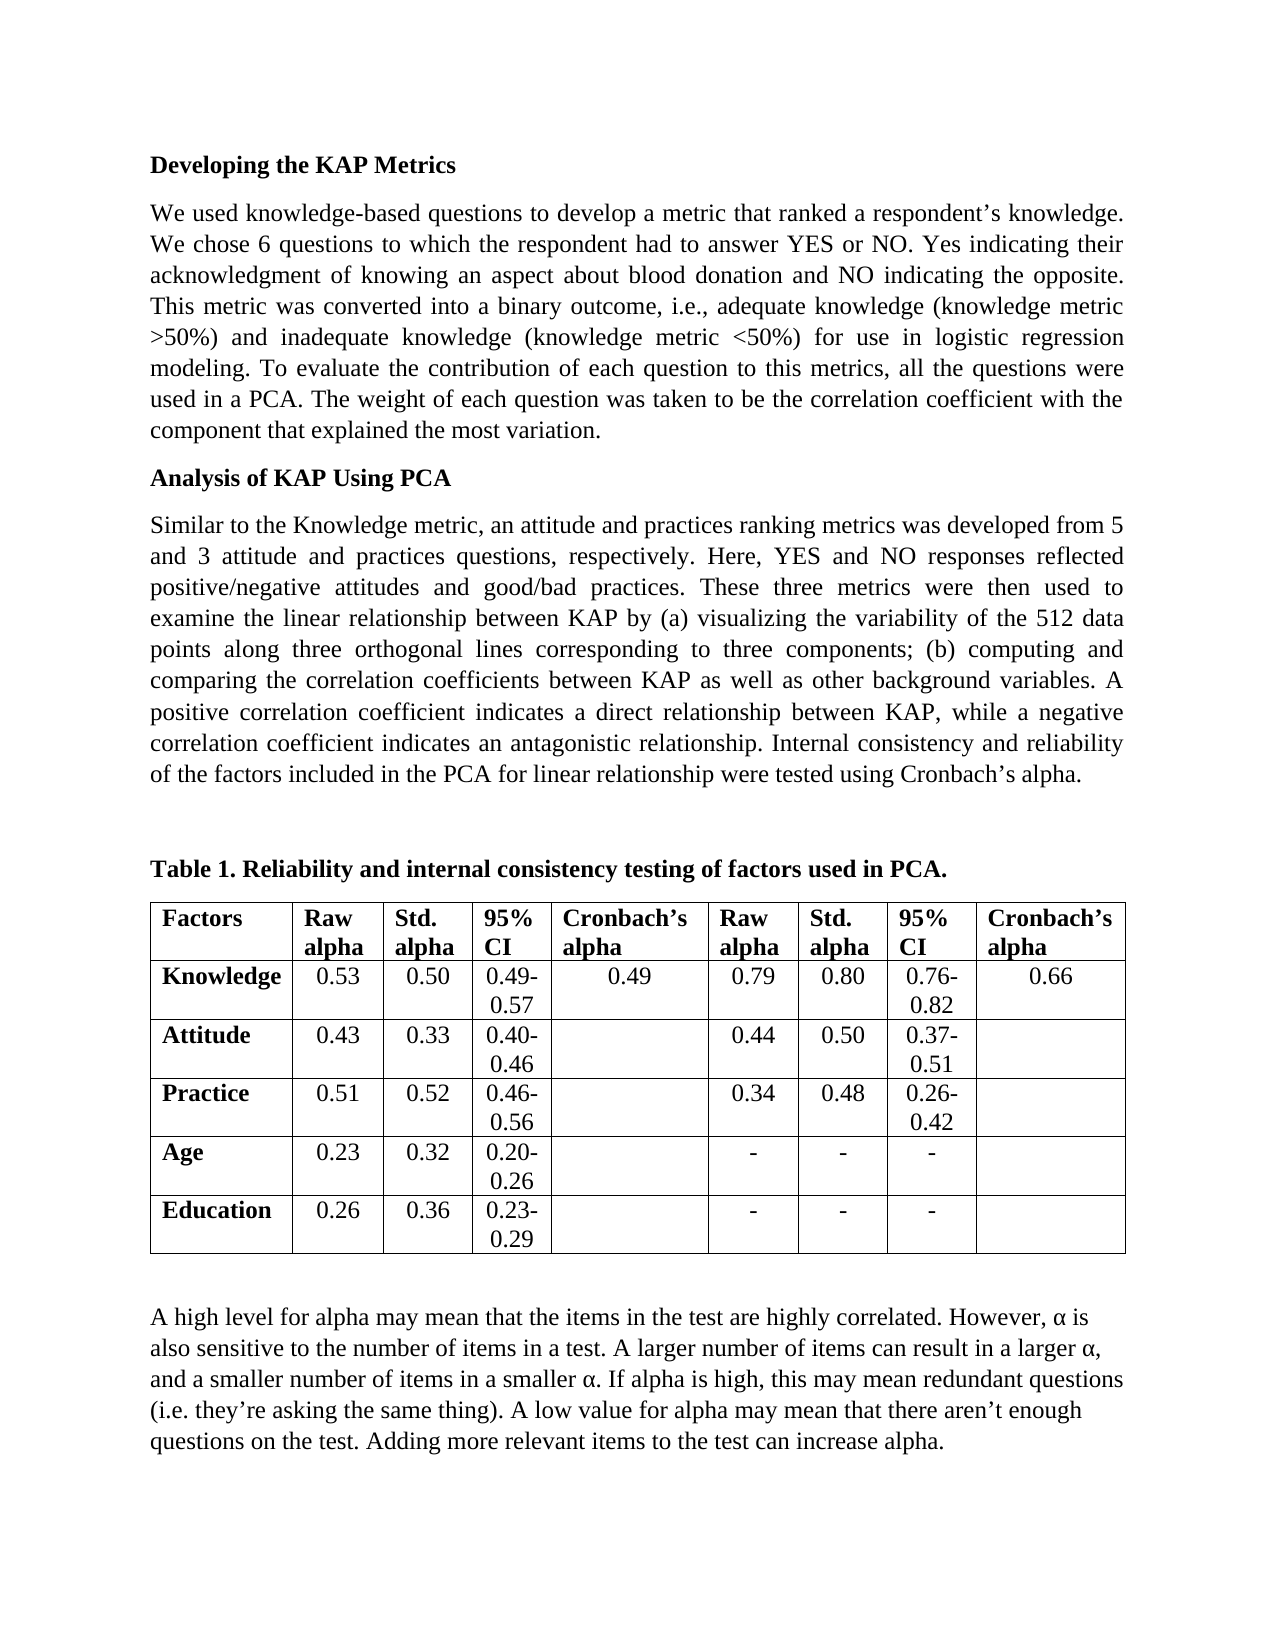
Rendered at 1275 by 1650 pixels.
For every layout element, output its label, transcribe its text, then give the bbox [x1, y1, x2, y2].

table_header Cronbach’s alpha [977, 903, 1125, 960]
table_cell 0.37-0.51 [888, 1020, 976, 1077]
table_cell 0.66 [977, 961, 1125, 1019]
table_cell [977, 1020, 1125, 1077]
table_header 95% CI [888, 903, 976, 960]
table_cell 0.80 [799, 961, 887, 1019]
table_cell - [799, 1137, 887, 1194]
table_cell 0.23 [293, 1137, 383, 1194]
table_cell 0.43 [293, 1020, 383, 1077]
table_cell 0.76-0.82 [888, 961, 976, 1019]
text Table 1. Reliability and internal consistency testing of factors used in PCA. [150, 854, 1125, 883]
table_cell 0.40-0.46 [473, 1020, 551, 1077]
table_header Std. alpha [384, 903, 472, 960]
table_cell - [888, 1137, 976, 1194]
table_header 95% CI [473, 903, 551, 960]
table_cell 0.26-0.42 [888, 1079, 976, 1136]
table_cell 0.44 [709, 1020, 798, 1077]
table_cell 0.50 [384, 961, 472, 1019]
table_cell 0.52 [384, 1079, 472, 1136]
table_cell 0.34 [709, 1079, 798, 1136]
text Similar to the Knowledge metric, an attitude and practices ranking metrics was developed from 5 and 3 attitude and practices questions, respectively. Here, YES and NO responses reflected positive/negative attitudes and good/bad practices. These three metrics were then used to examine the linear relationship between KAP by (a) visualizing the variability of the 512 data points along three orthogonal lines corresponding to three components; (b) computing and comparing the correlation coefficients between KAP as well as other background variables. A positive correlation coefficient indicates a direct relationship between KAP, while a negative correlation coefficient indicates an antagonistic relationship. Internal consistency and reliability of the factors included in the PCA for linear relationship were tested using Cronbach’s alpha. [150, 510, 1125, 787]
table_cell [552, 1020, 708, 1077]
table_cell 0.26 [293, 1196, 383, 1253]
table_cell 0.33 [384, 1020, 472, 1077]
table_cell 0.79 [709, 961, 798, 1019]
table_cell 0.36 [384, 1196, 472, 1253]
text Analysis of KAP Using PCA [150, 463, 1125, 491]
table_cell 0.46-0.56 [473, 1079, 551, 1136]
text We used knowledge-based questions to develop a metric that ranked a respondent’s knowledge. We chose 6 questions to which the respondent had to answer YES or NO. Yes indicating their acknowledgment of knowing an aspect about blood donation and NO indicating the opposite. This metric was converted into a binary outcome, i.e., adequate knowledge (knowledge metric >50%) and inadequate knowledge (knowledge metric <50%) for use in logistic regression modeling. To evaluate the contribution of each question to this metrics, all the questions were used in a PCA. The weight of each question was taken to be the correlation coefficient with the component that explained the most variation. [150, 198, 1125, 444]
table_cell - [888, 1196, 976, 1253]
table_cell - [709, 1196, 798, 1253]
table_cell [552, 1196, 708, 1253]
table_cell Education [151, 1196, 292, 1253]
table_header Factors [151, 903, 292, 960]
table_cell Attitude [151, 1020, 292, 1077]
table_cell Practice [151, 1079, 292, 1136]
table_cell - [799, 1196, 887, 1253]
table_cell [977, 1079, 1125, 1136]
table_header Cronbach’s alpha [552, 903, 708, 960]
table_cell [977, 1137, 1125, 1194]
table_cell 0.50 [799, 1020, 887, 1077]
table_cell Age [151, 1137, 292, 1194]
table_cell 0.48 [799, 1079, 887, 1136]
table_cell 0.49-0.57 [473, 961, 551, 1019]
text Developing the KAP Metrics [150, 150, 1125, 179]
text A high level for alpha may mean that the items in the test are highly correlated. However, α is also sensitive to the number of items in a test. A larger number of items can result in a larger α, and a smaller number of items in a smaller α. If alpha is high, this may mean redundant questions (i.e. they’re asking the same thing). A low value for alpha may mean that there aren’t enough questions on the test. Adding more relevant items to the test can increase alpha. [150, 1302, 1125, 1455]
table_header Std. alpha [799, 903, 887, 960]
table_header Raw alpha [709, 903, 798, 960]
table_cell [552, 1079, 708, 1136]
table_cell Knowledge [151, 961, 292, 1019]
table_cell - [709, 1137, 798, 1194]
table_cell 0.32 [384, 1137, 472, 1194]
table_cell 0.23-0.29 [473, 1196, 551, 1253]
table_cell 0.20-0.26 [473, 1137, 551, 1194]
table_cell [552, 1137, 708, 1194]
table_cell 0.51 [293, 1079, 383, 1136]
table_header Raw alpha [293, 903, 383, 960]
table_cell [977, 1196, 1125, 1253]
table_cell 0.53 [293, 961, 383, 1019]
table_cell 0.49 [552, 961, 708, 1019]
